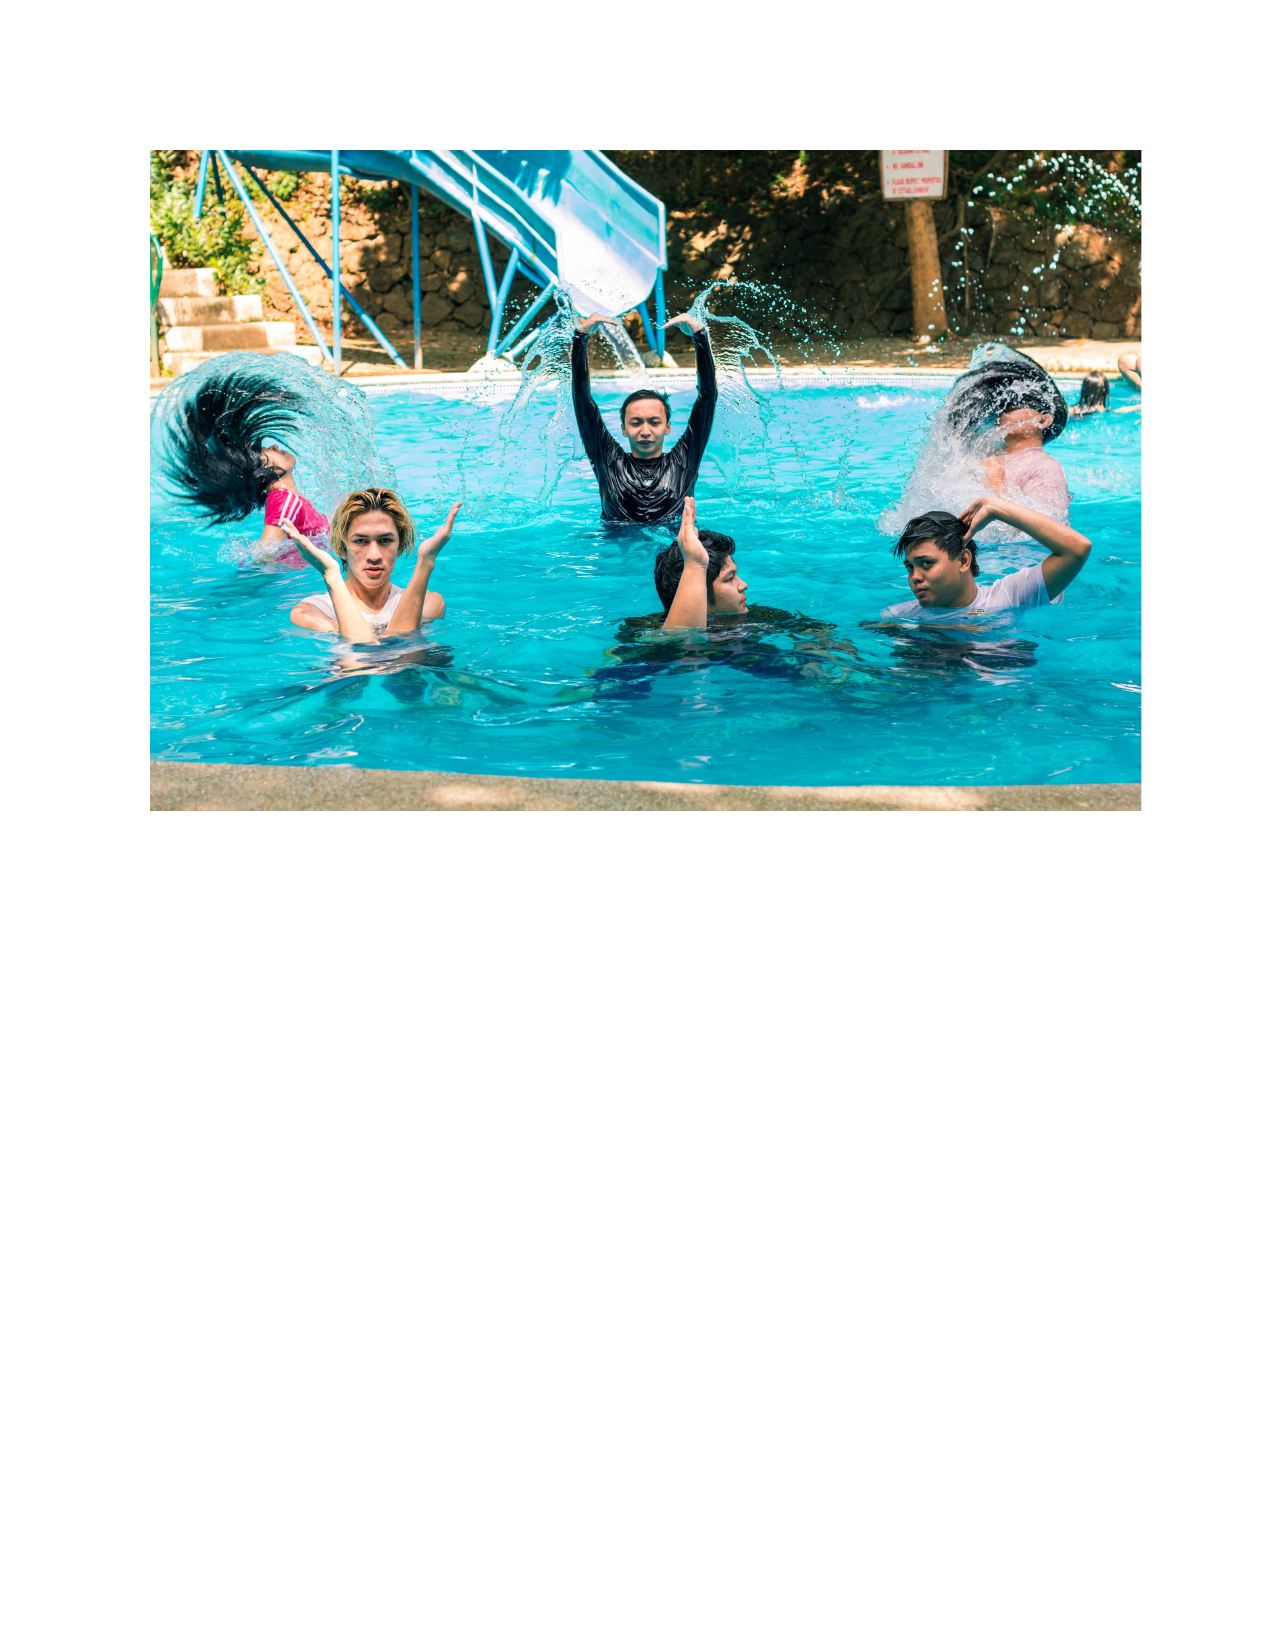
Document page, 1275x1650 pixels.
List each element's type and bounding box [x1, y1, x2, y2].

picture [150, 150, 1142, 811]
